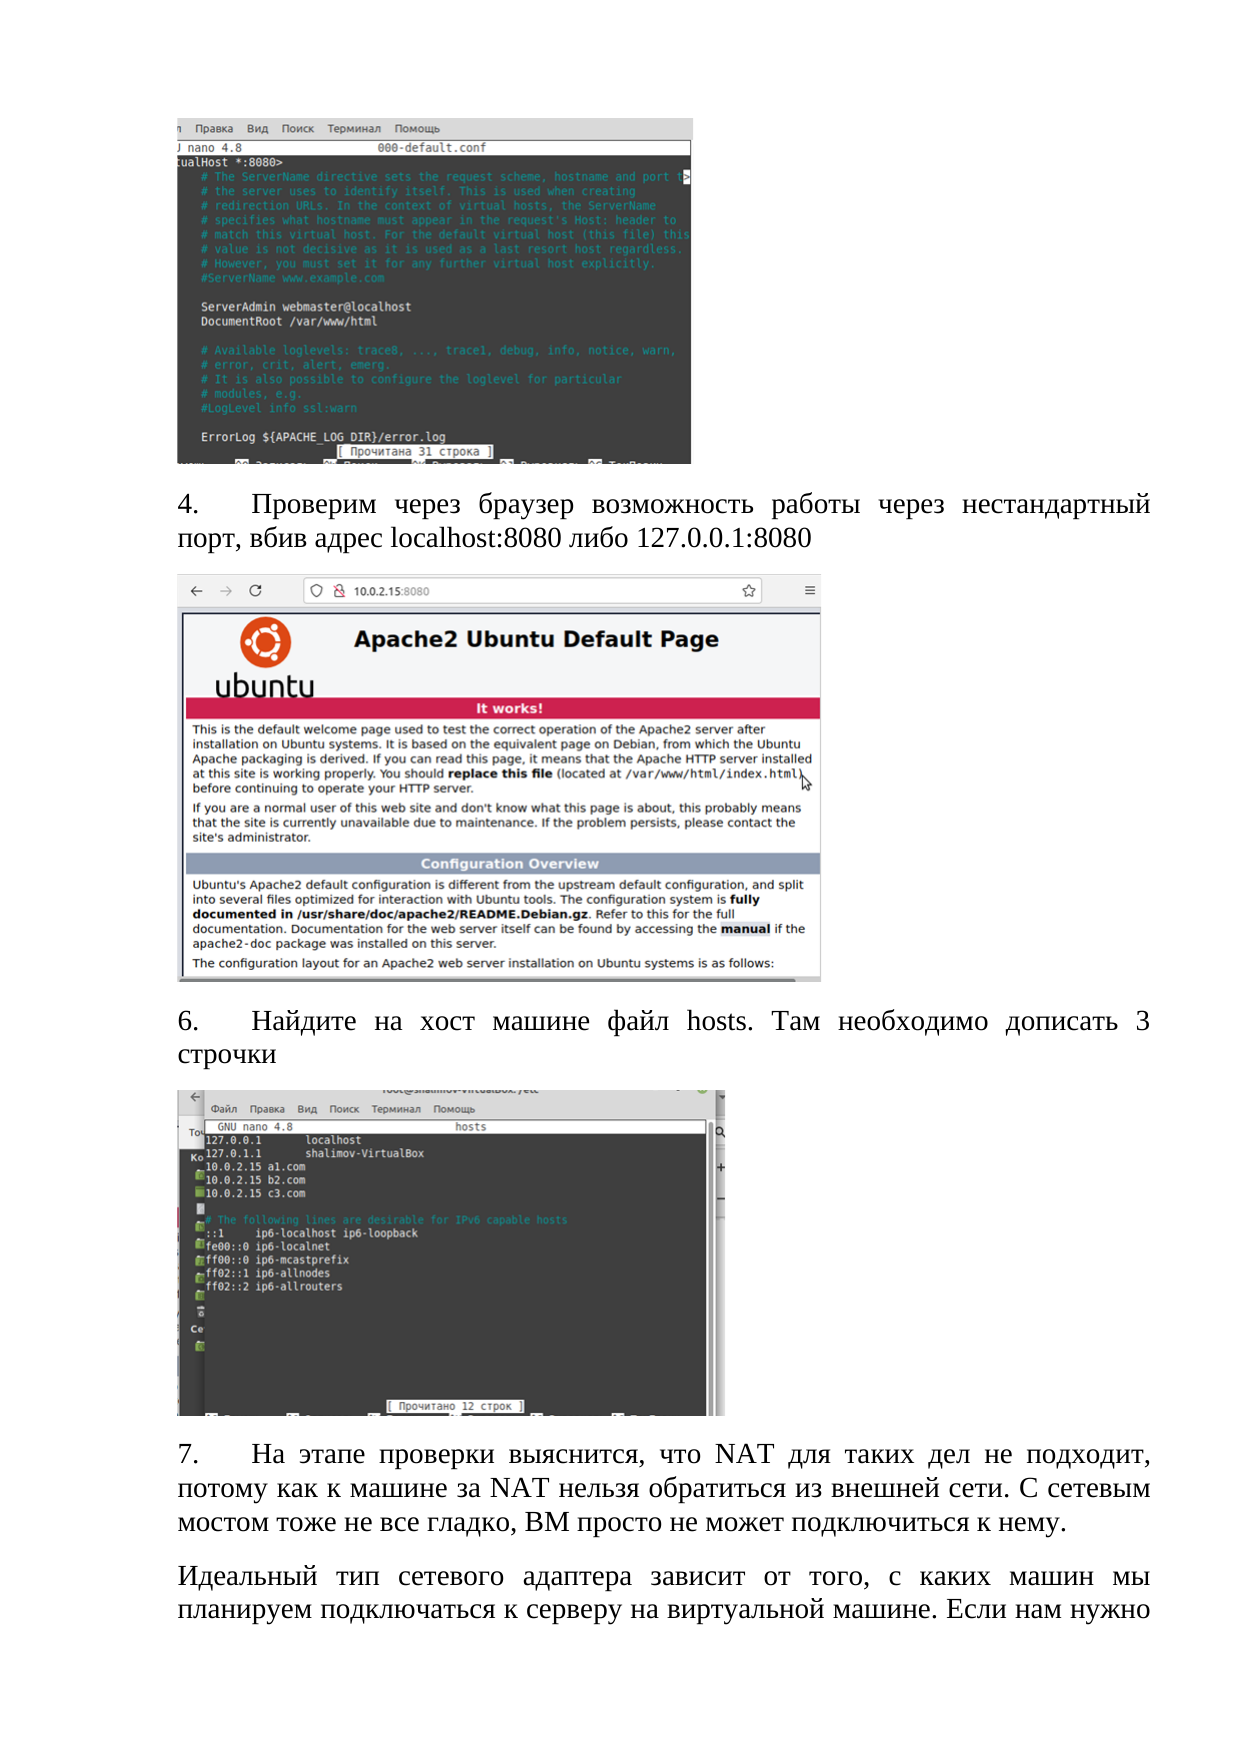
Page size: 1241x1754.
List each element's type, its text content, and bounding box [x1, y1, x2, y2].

text 7. На этапе проверки выяснится, что NAT для таких дел не подходит, потому как к машине за NAT нельзя обратиться из внешней сети. С сетевым мостом тоже не все гладко, ВМ просто не может подключиться к нему. [177, 1437, 1152, 1537]
text 6. Найдите на хост машине файл hosts. Там необходимо дописать 3 строчки [177, 1003, 1152, 1070]
text 4. Проверим через браузер возможность работы через нестандартный порт, вбив адрес localhost:8080 либо 127.0.0.1:8080 [177, 486, 1152, 553]
picture [177, 1090, 726, 1416]
picture [177, 574, 822, 982]
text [177, 1558, 1152, 1625]
picture [177, 118, 694, 464]
